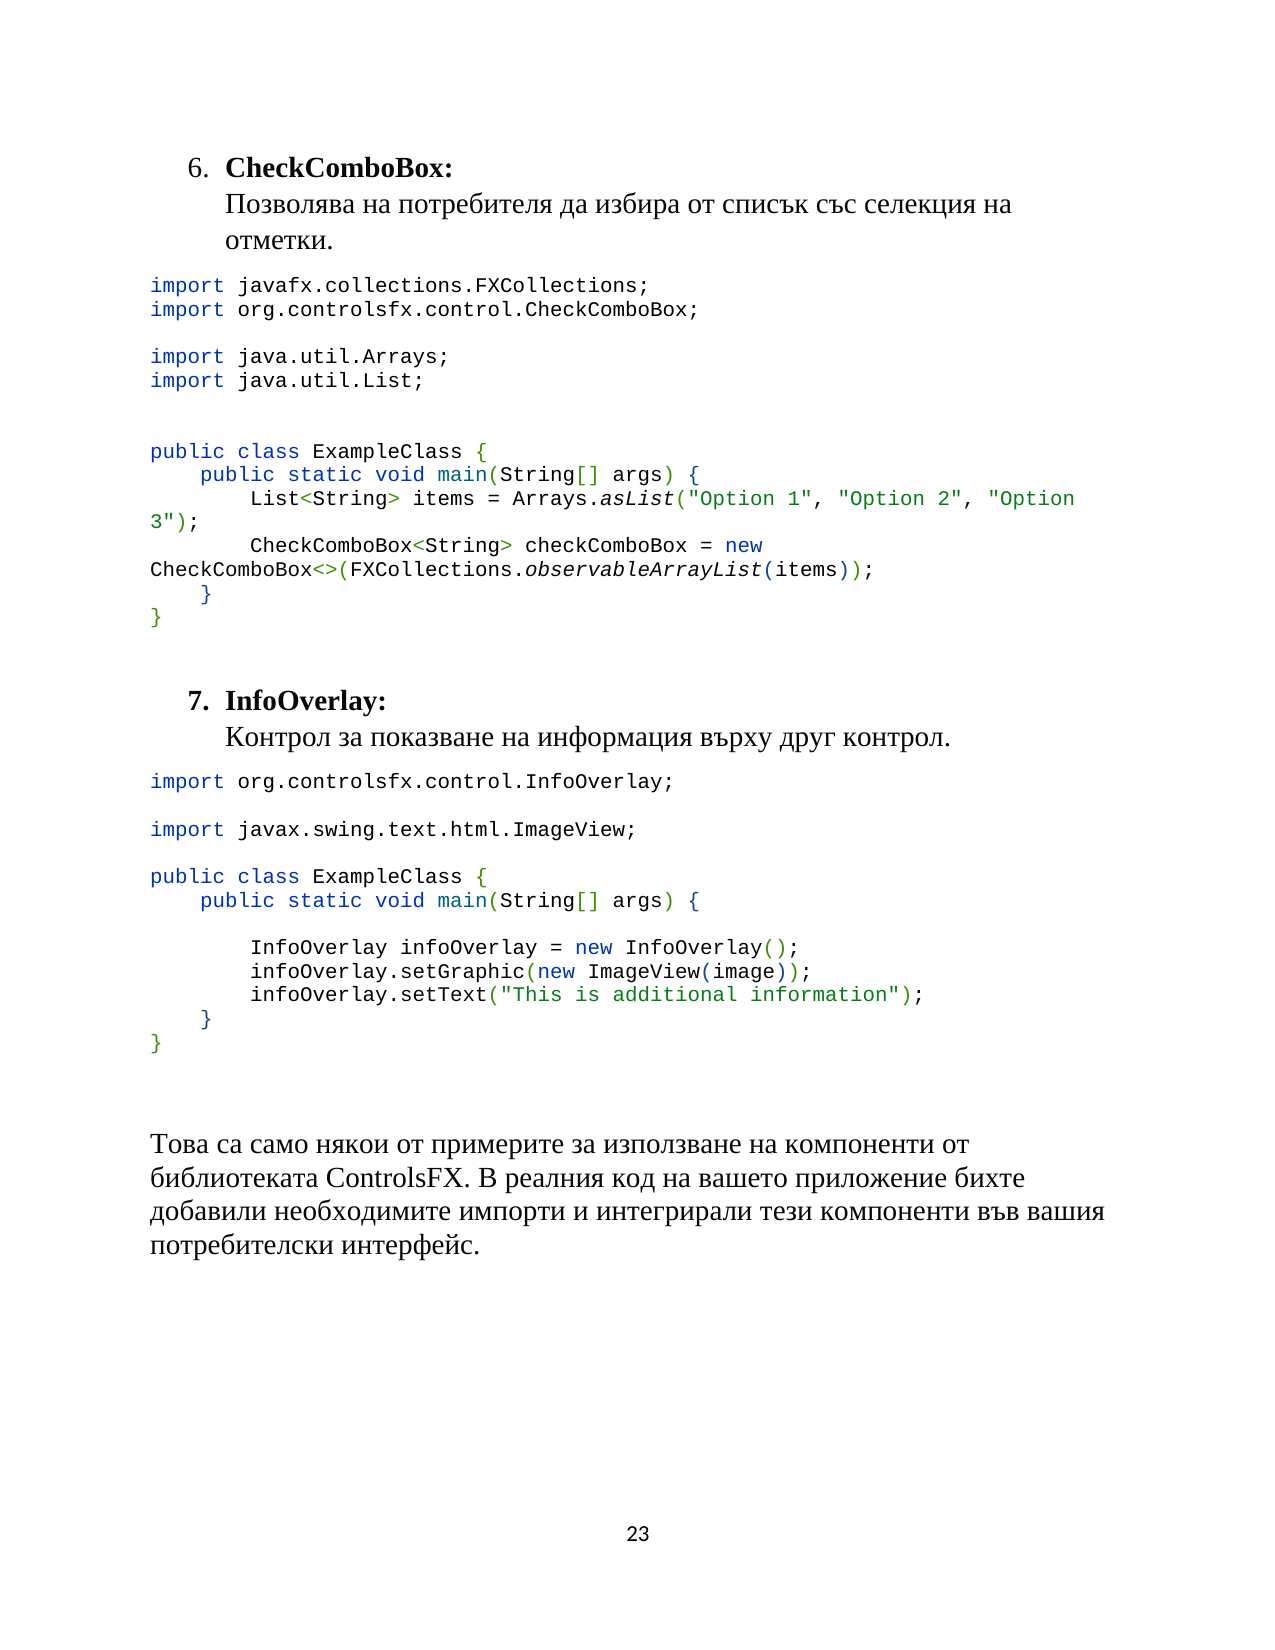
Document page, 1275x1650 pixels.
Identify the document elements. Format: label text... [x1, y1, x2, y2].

list Позволява на потребителя да избира от списък със селекция на отметки. [225, 186, 1125, 256]
list InfoOverlay: [187, 683, 1125, 716]
list CheckComboBox: [187, 150, 1125, 183]
text import javafx.collections.FXCollections; import org.controlsfx.control.CheckComboBox; import java.util.Arrays; import java.util.List; public class ExampleClass { public static void main(String[] args) { List<String> items = Arrays.asList("Option 1", "Option 2", "Option 3"); CheckComboBox<String> checkComboBox = new CheckComboBox<>(FXCollections.observableArrayList(items)); } } [150, 275, 1125, 630]
text import org.controlsfx.control.InfoOverlay; import javax.swing.text.html.ImageView; public class ExampleClass { public static void main(String[] args) { InfoOverlay infoOverlay = new InfoOverlay(); infoOverlay.setGraphic(new ImageView(image)); infoOverlay.setText("This is additional information"); } } [150, 772, 1125, 1055]
list Контрол за показване на информация върху друг контрол. [225, 719, 1125, 752]
text Това са само някои от примерите за използване на компоненти от библиотеката ControlsFX. В реалния код на вашето приложение бихте добавили необходимите импорти и интегрирали тези компоненти във вашия потребителски интерфейс. [150, 1126, 1125, 1260]
